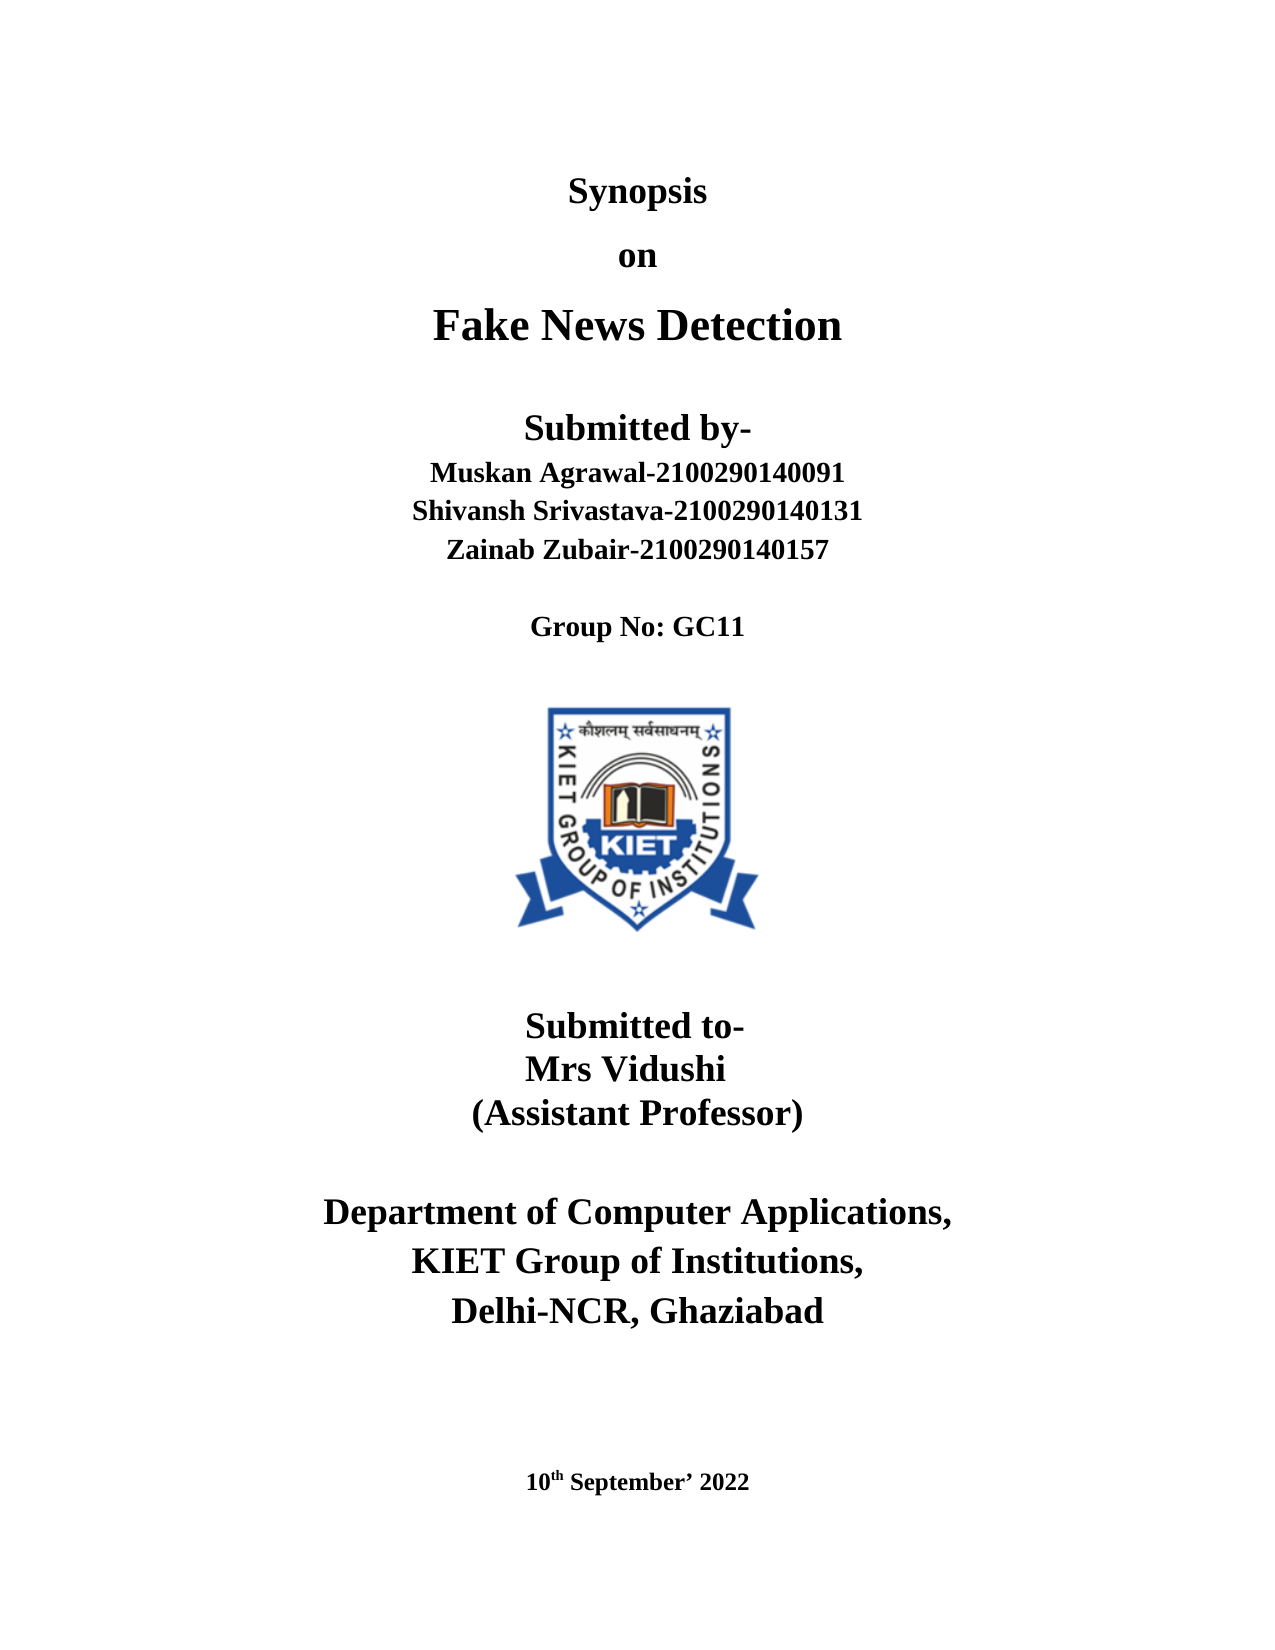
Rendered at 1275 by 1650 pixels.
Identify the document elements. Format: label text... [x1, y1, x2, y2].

text on [150, 233, 1125, 276]
text 10th September’ 2022 [150, 1467, 1125, 1496]
text Delhi-NCR, Ghaziabad [150, 1288, 1125, 1331]
text Group No: GC11 [150, 609, 1125, 643]
text (Assistant Professor) [150, 1090, 1125, 1133]
text Shivansh Srivastava-2100290140131 [150, 493, 1125, 527]
picture [513, 697, 762, 947]
text Submitted by- [150, 405, 1125, 448]
text Submitted to- [450, 1004, 1125, 1047]
text Mrs Vidushi [450, 1047, 1125, 1090]
text Fake News Detection [150, 297, 1125, 350]
text Zainab Zubair-2100290140157 [150, 532, 1125, 566]
text KIET Group of Institutions, [150, 1239, 1125, 1282]
text Muskan Agrawal-2100290140091 [150, 455, 1125, 488]
text Department of Computer Applications, [150, 1189, 1125, 1232]
text Synopsis [150, 168, 1125, 211]
